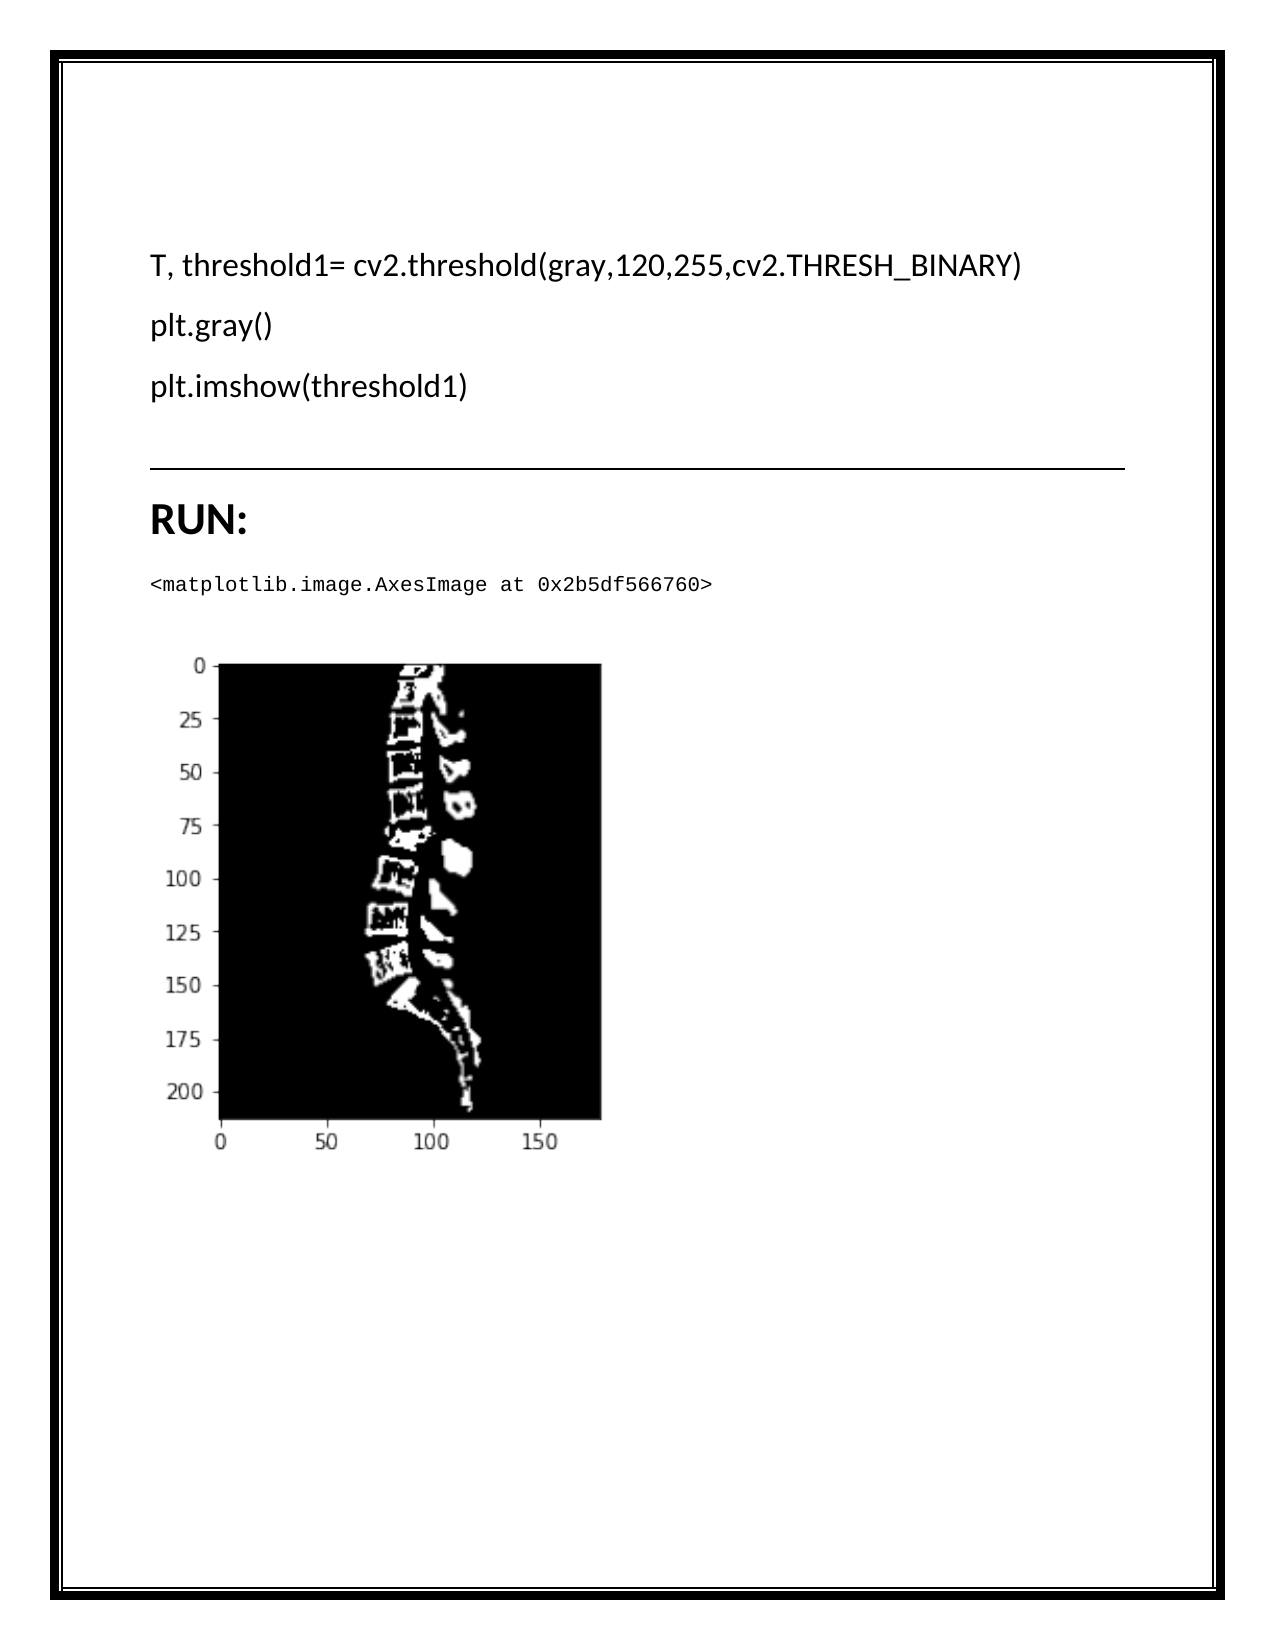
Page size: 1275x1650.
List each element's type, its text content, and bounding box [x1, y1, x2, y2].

text RUN: [150, 490, 1125, 546]
text plt.imshow(threshold1) [150, 365, 1125, 406]
text plt.gray() [150, 304, 1125, 345]
picture [150, 644, 615, 1169]
text <matplotlib.image.AxesImage at 0x2b5df566760> [150, 567, 1125, 597]
text T, threshold1= cv2.threshold(gray,120,255,cv2.THRESH_BINARY) [150, 244, 1125, 284]
